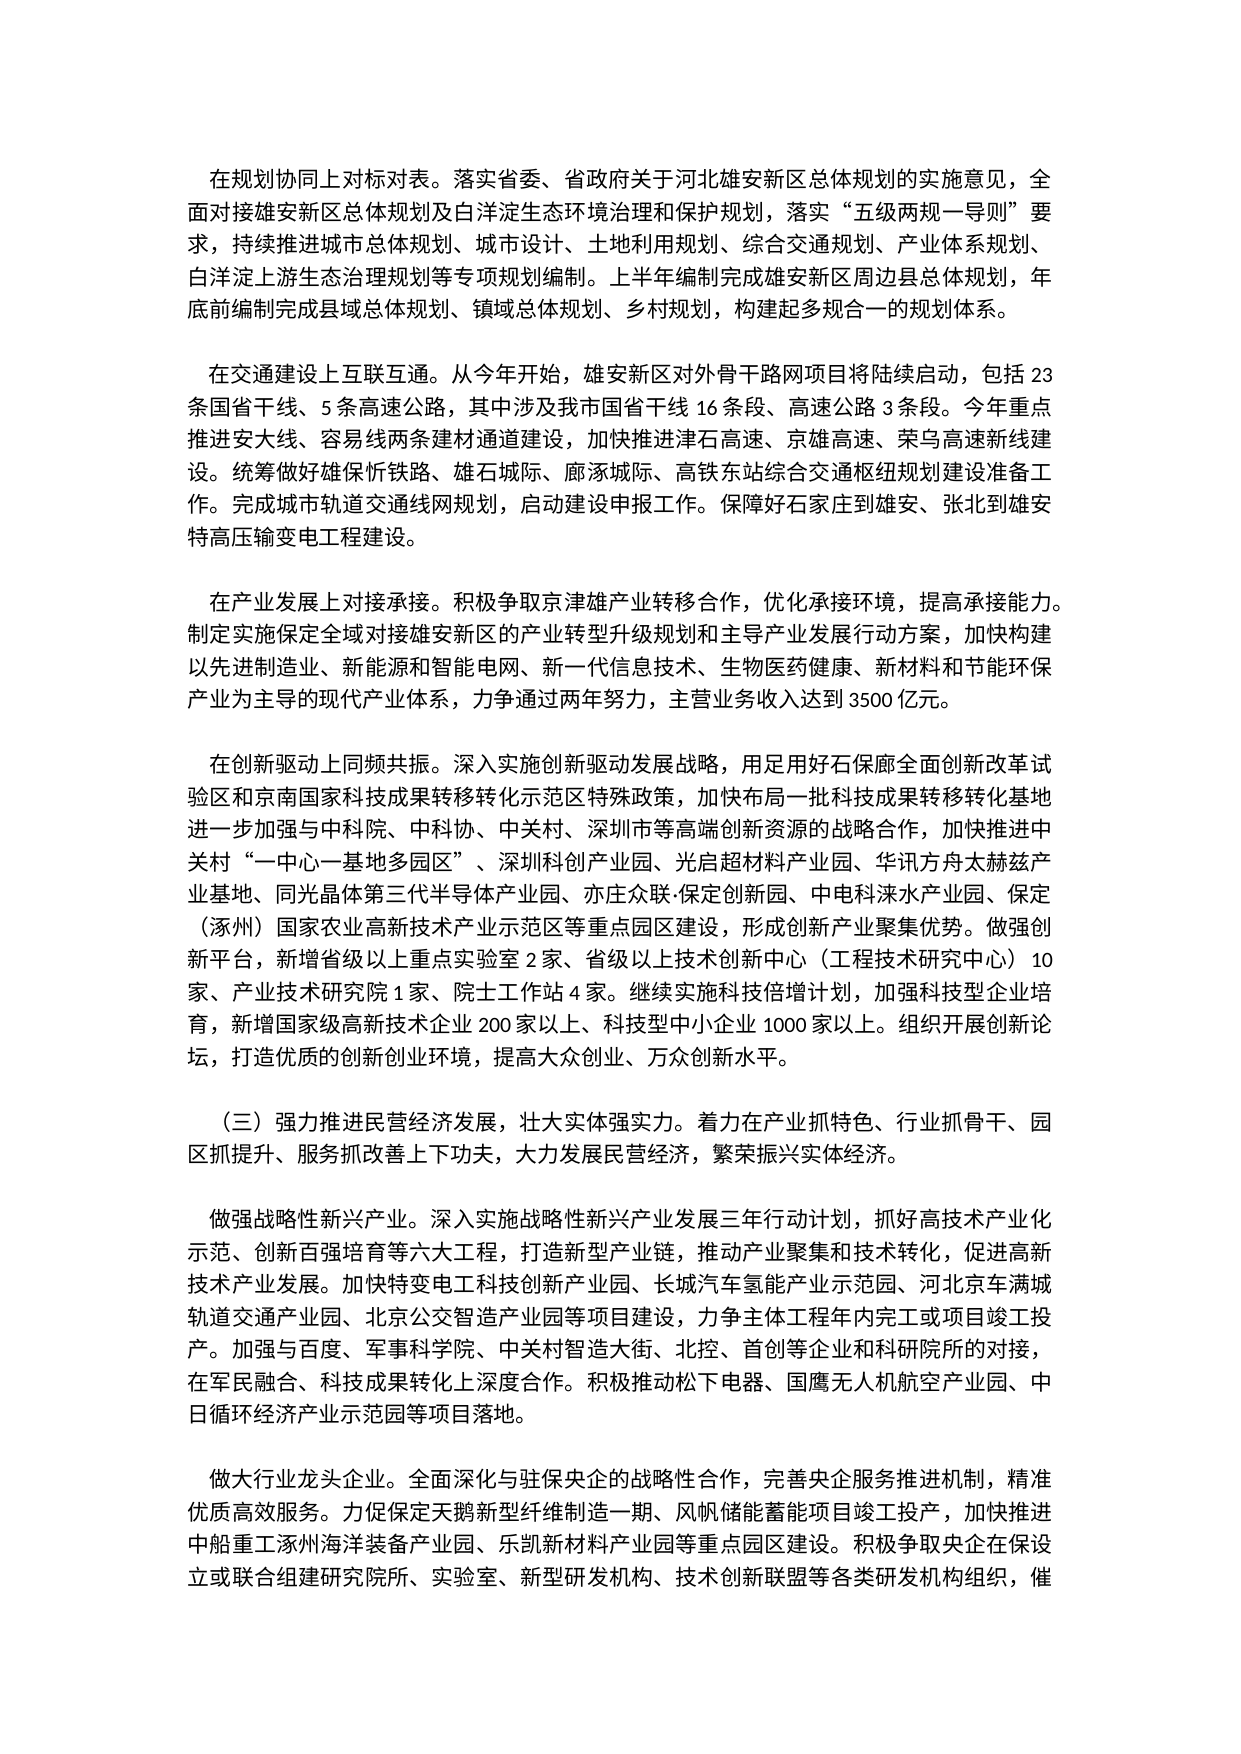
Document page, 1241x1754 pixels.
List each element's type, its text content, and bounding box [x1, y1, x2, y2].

text 做强战略性新兴产业。深入实施战略性新兴产业发展三年行动计划，抓好高技术产业化示范、创新百强培育等六大工程，打造新型产业链，推动产业聚集和技术转化，促进高新技术产业发展。加快特变电工科技创新产业园、长城汽车氢能产业示范园、河北京车满城轨道交通产业园、北京公交智造产业园等项目建设，力争主体工程年内完工或项目竣工投产。加强与百度、军事科学院、中关村智造大街、北控、首创等企业和科研院所的对接，在军民融合、科技成果转化上深度合作。积极推动松下电器、国鹰无人机航空产业园、中日循环经济产业示范园等项目落地。 [187, 1202, 1053, 1429]
text （三）强力推进民营经济发展，壮大实体强实力。着力在产业抓特色、行业抓骨干、园区抓提升、服务抓改善上下功夫，大力发展民营经济，繁荣振兴实体经济。 [187, 1104, 1053, 1169]
text 在产业发展上对接承接。积极争取京津雄产业转移合作，优化承接环境，提高承接能力。制定实施保定全域对接雄安新区的产业转型升级规划和主导产业发展行动方案，加快构建以先进制造业、新能源和智能电网、新一代信息技术、生物医药健康、新材料和节能环保产业为主导的现代产业体系，力争通过两年努力，主营业务收入达到3500亿元。 [187, 584, 1053, 714]
text 在创新驱动上同频共振。深入实施创新驱动发展战略，用足用好石保廊全面创新改革试验区和京南国家科技成果转移转化示范区特殊政策，加快布局一批科技成果转移转化基地。进一步加强与中科院、中科协、中关村、深圳市等高端创新资源的战略合作，加快推进中关村“一中心一基地多园区”、深圳科创产业园、光启超材料产业园、华讯方舟太赫兹产业基地、同光晶体第三代半导体产业园、亦庄众联·保定创新园、中电科涞水产业园、保定（涿州）国家农业高新技术产业示范区等重点园区建设，形成创新产业聚集优势。做强创新平台，新增省级以上重点实验室2家、省级以上技术创新中心（工程技术研究中心）10家、产业技术研究院1家、院士工作站4家。继续实施科技倍增计划，加强科技型企业培育，新增国家级高新技术企业200家以上、科技型中小企业1000家以上。组织开展创新论坛，打造优质的创新创业环境，提高大众创业、万众创新水平。 [187, 747, 1053, 1072]
text 在交通建设上互联互通。从今年开始，雄安新区对外骨干路网项目将陆续启动，包括23条国省干线、5条高速公路，其中涉及我市国省干线16条段、高速公路3条段。今年重点推进安大线、容易线两条建材通道建设，加快推进津石高速、京雄高速、荣乌高速新线建设。统筹做好雄保忻铁路、雄石城际、廊涿城际、高铁东站综合交通枢纽规划建设准备工作。完成城市轨道交通线网规划，启动建设申报工作。保障好石家庄到雄安、张北到雄安特高压输变电工程建设。 [187, 357, 1053, 552]
text 在规划协同上对标对表。落实省委、省政府关于河北雄安新区总体规划的实施意见，全面对接雄安新区总体规划及白洋淀生态环境治理和保护规划，落实“五级两规一导则”要求，持续推进城市总体规划、城市设计、土地利用规划、综合交通规划、产业体系规划、白洋淀上游生态治理规划等专项规划编制。上半年编制完成雄安新区周边县总体规划，年底前编制完成县域总体规划、镇域总体规划、乡村规划，构建起多规合一的规划体系。 [187, 162, 1053, 324]
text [187, 1462, 1053, 1592]
